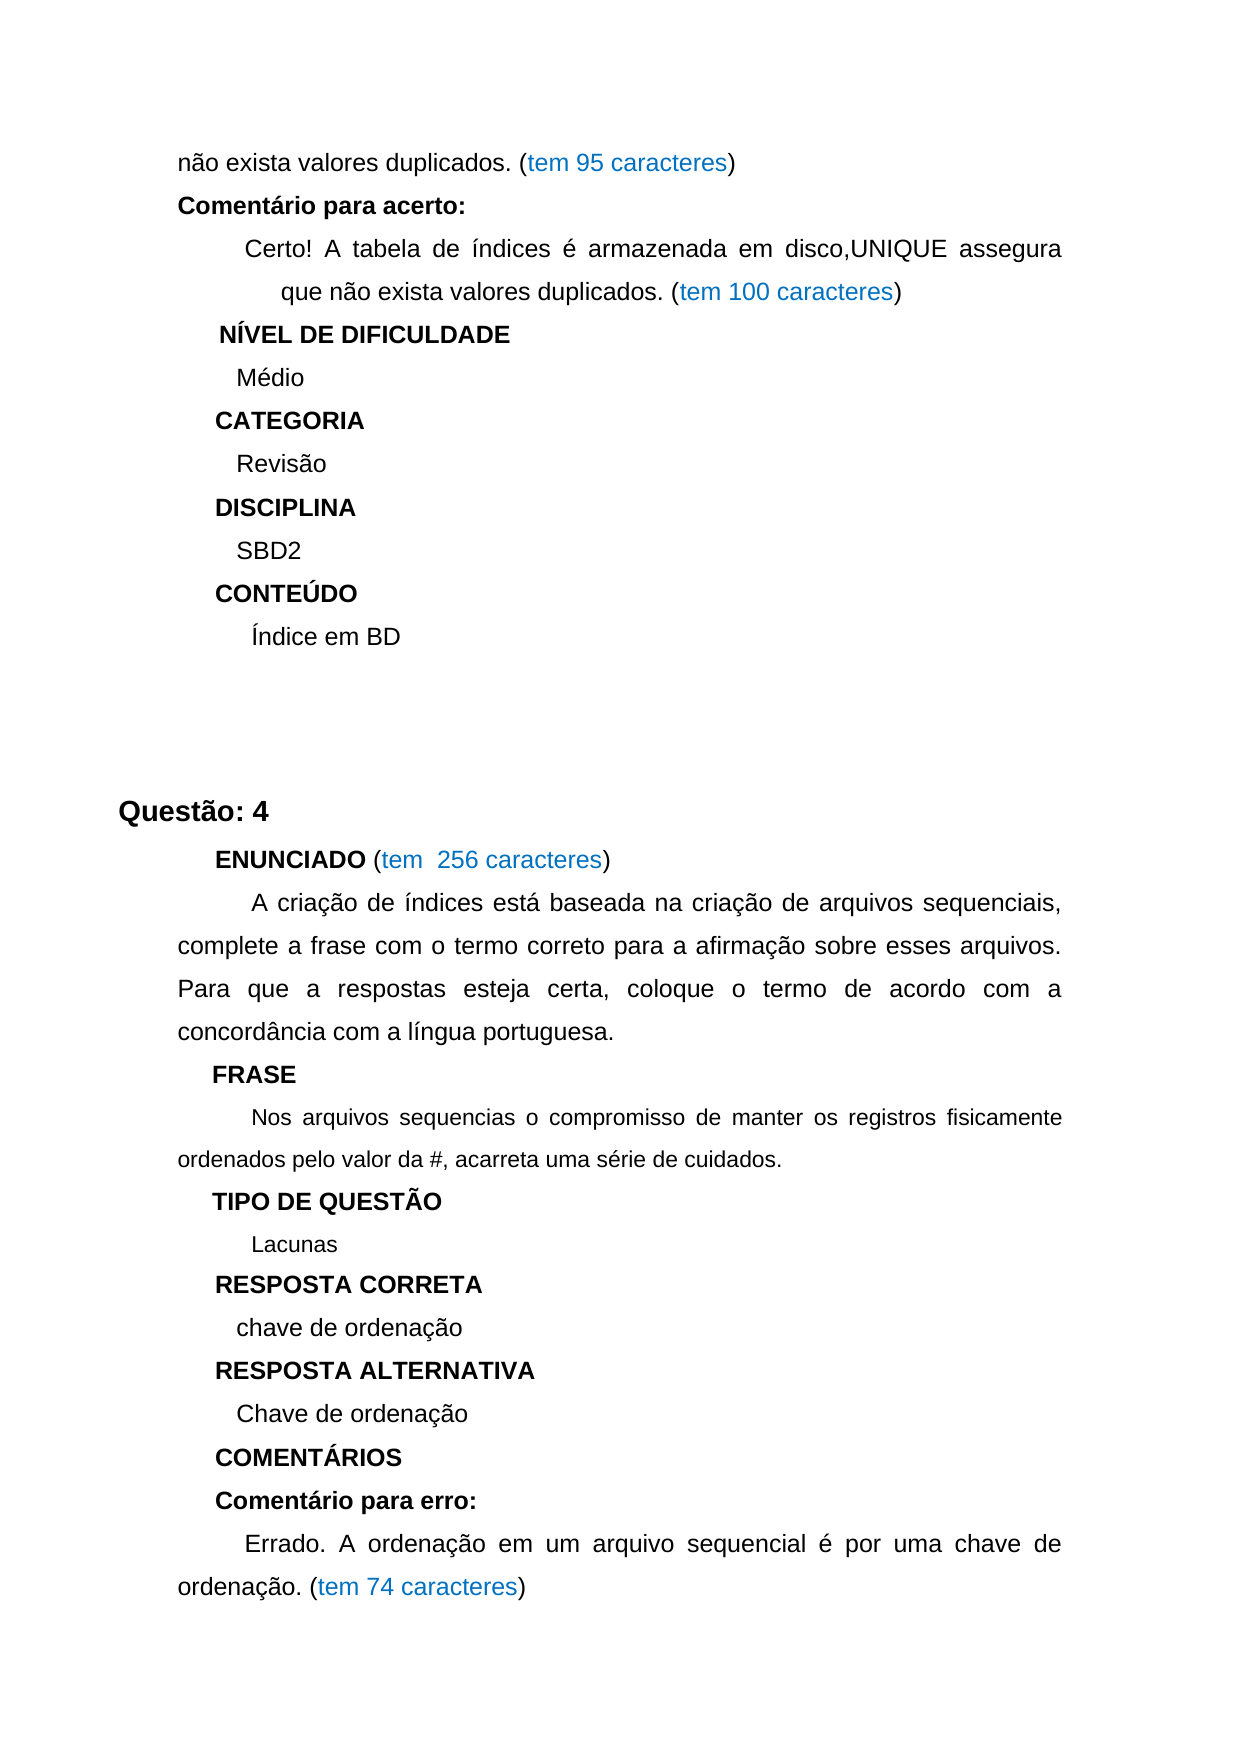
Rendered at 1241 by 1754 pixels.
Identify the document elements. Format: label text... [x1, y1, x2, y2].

text Errado. A ordenação em um arquivo sequencial é por uma chave de ordenação. (tem 74 caracteres) [177, 1529, 1063, 1601]
text DISCIPLINA [177, 493, 1063, 521]
text FRASE [177, 1060, 1063, 1089]
text Certo! A tabela de índices é armazenada em disco,UNIQUE assegura que não exista valores duplicados. (tem 100 caracteres) [244, 234, 1063, 306]
text Lacunas [177, 1231, 1063, 1257]
text Nos arquivos sequencias o compromisso de manter os registros fisicamente ordenados pelo valor da #, acarreta uma série de cuidados. [177, 1103, 1063, 1173]
text ENUNCIADO (tem 256 caracteres) [177, 845, 1063, 873]
text Comentário para erro: [177, 1486, 1063, 1514]
text Questão: 4 [118, 794, 1063, 828]
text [177, 148, 1063, 176]
text Comentário para acerto: [177, 191, 1063, 219]
text RESPOSTA ALTERNATIVA [177, 1356, 1063, 1385]
text NÍVEL DE DIFICULDADE [177, 320, 1063, 349]
text TIPO DE QUESTÃO [177, 1187, 1063, 1216]
text A criação de índices está baseada na criação de arquivos sequenciais, complete a frase com o termo correto para a afirmação sobre esses arquivos. Para que a respostas esteja certa, coloque o termo de acordo com a concordância com a língua portuguesa. [177, 888, 1063, 1046]
text SBD2 [236, 536, 1063, 564]
text COMENTÁRIOS [177, 1442, 1063, 1471]
text Chave de ordenação [236, 1399, 1063, 1428]
text Médio [236, 363, 1063, 392]
text CONTEÚDO [177, 579, 1063, 608]
text Revisão [236, 449, 1063, 478]
text RESPOSTA CORRETA [177, 1270, 1063, 1299]
text Índice em BD [177, 622, 1063, 651]
text chave de ordenação [236, 1313, 1063, 1342]
text CATEGORIA [177, 406, 1063, 435]
